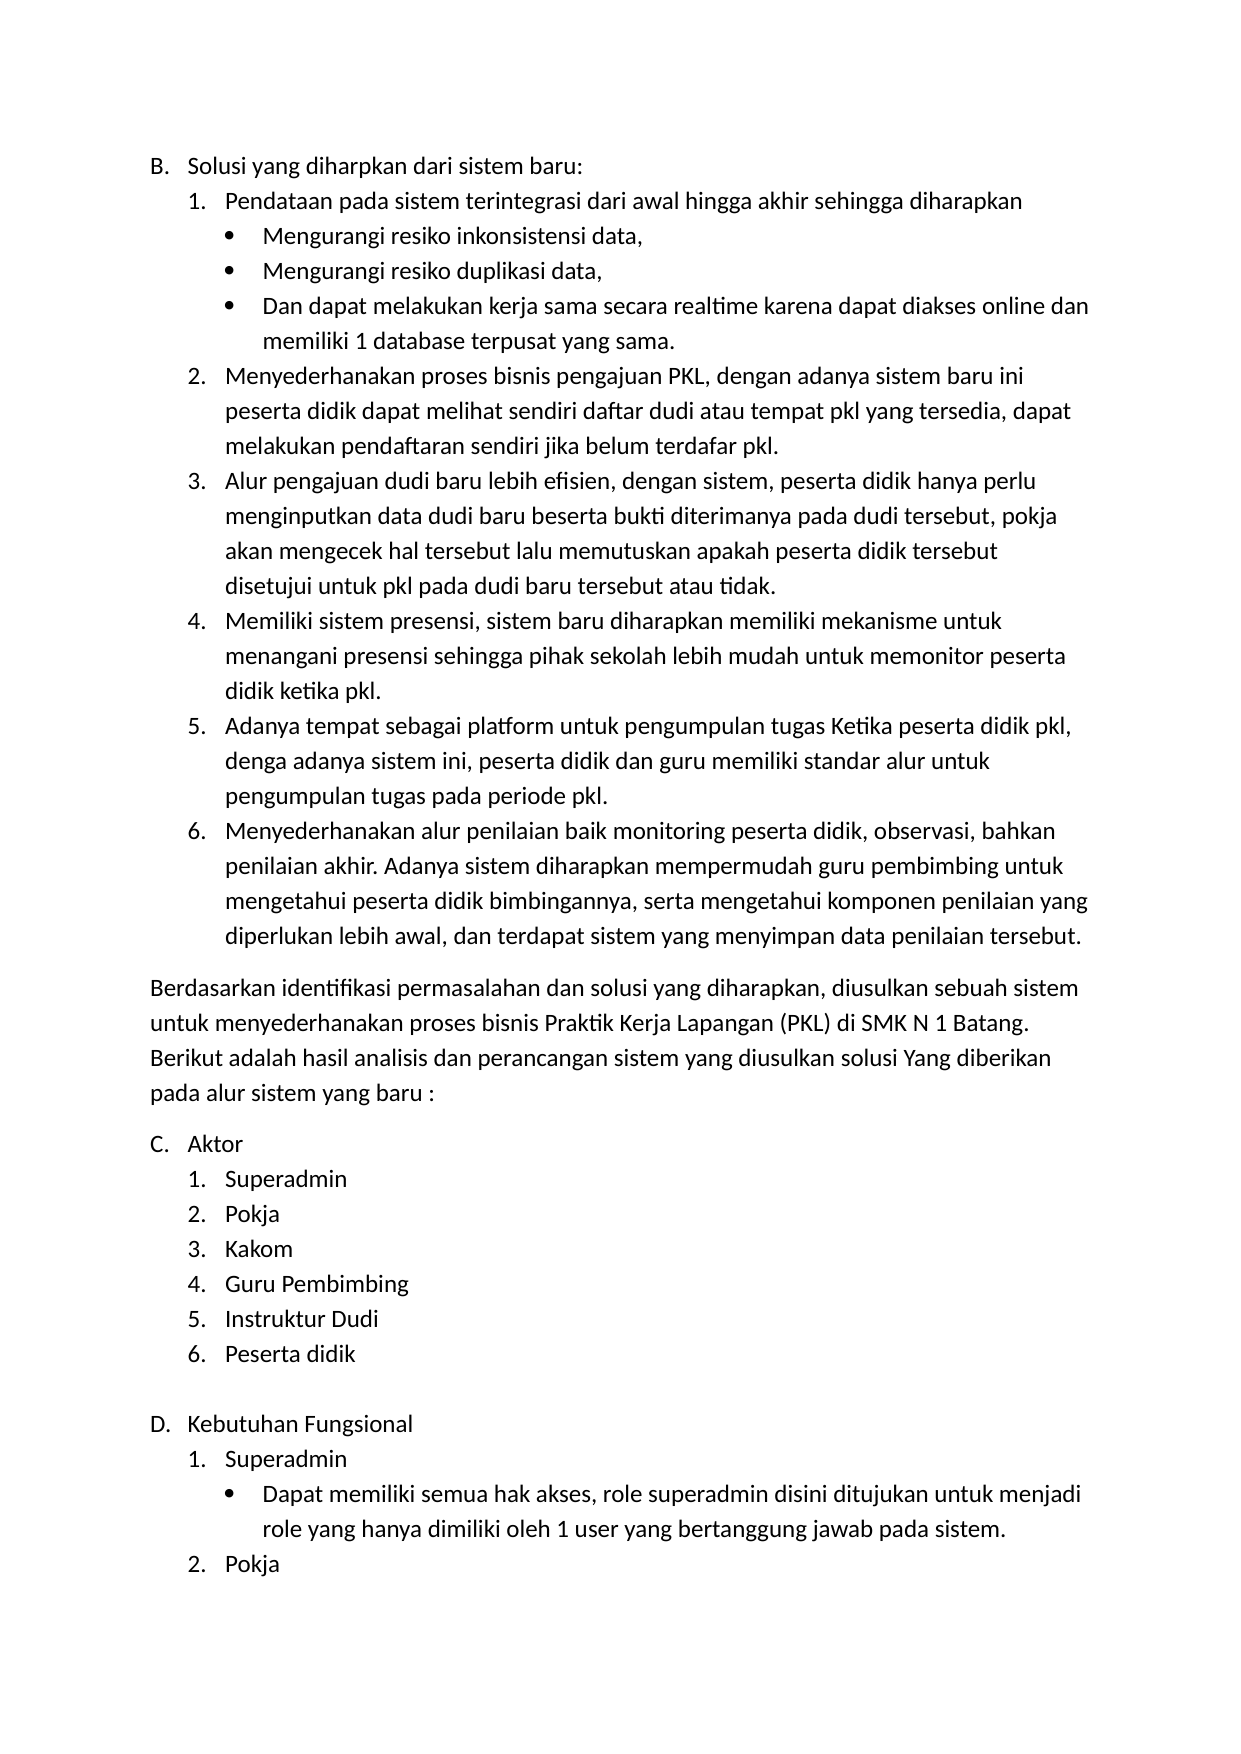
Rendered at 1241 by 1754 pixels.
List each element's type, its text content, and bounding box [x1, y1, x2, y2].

list Kebutuhan Fungsional [150, 1408, 1090, 1439]
list Superadmin [187, 1163, 1090, 1194]
list Menyederhanakan proses bisnis pengajuan PKL, dengan adanya sistem baru ini peserta didik dapat melihat sendiri daftar dudi atau tempat pkl yang tersedia, dapat melakukan pendaftaran sendiri jika belum terdafar pkl. [187, 360, 1090, 461]
list Mengurangi resiko duplikasi data, [225, 255, 1090, 286]
list Kakom [187, 1233, 1090, 1264]
list Peserta didik [187, 1338, 1090, 1369]
list Adanya tempat sebagai platform untuk pengumpulan tugas Ketika peserta didik pkl, denga adanya sistem ini, peserta didik dan guru memiliki standar alur untuk pengumpulan tugas pada periode pkl. [187, 710, 1090, 811]
list Pokja [187, 1548, 1090, 1579]
list Memiliki sistem presensi, sistem baru diharapkan memiliki mekanisme untuk menangani presensi sehingga pihak sekolah lebih mudah untuk memonitor peserta didik ketika pkl. [187, 605, 1090, 706]
list Mengurangi resiko inkonsistensi data, [225, 220, 1090, 251]
list Superadmin [187, 1443, 1090, 1474]
list Dapat memiliki semua hak akses, role superadmin disini ditujukan untuk menjadi role yang hanya dimiliki oleh 1 user yang bertanggung jawab pada sistem. [225, 1478, 1090, 1544]
list Solusi yang diharpkan dari sistem baru: [150, 150, 1090, 181]
list Pokja [187, 1198, 1090, 1229]
list Menyederhanakan alur penilaian baik monitoring peserta didik, observasi, bahkan penilaian akhir. Adanya sistem diharapkan mempermudah guru pembimbing untuk mengetahui peserta didik bimbingannya, serta mengetahui komponen penilaian yang diperlukan lebih awal, dan terdapat sistem yang menyimpan data penilaian tersebut. [187, 815, 1090, 951]
list Dan dapat melakukan kerja sama secara realtime karena dapat diakses online dan memiliki 1 database terpusat yang sama. [225, 290, 1090, 356]
list Aktor [150, 1128, 1090, 1159]
list Pendataan pada sistem terintegrasi dari awal hingga akhir sehingga diharapkan [187, 185, 1090, 216]
text Berdasarkan identifikasi permasalahan dan solusi yang diharapkan, diusulkan sebuah sistem untuk menyederhanakan proses bisnis Praktik Kerja Lapangan (PKL) di SMK N 1 Batang. Berikut adalah hasil analisis dan perancangan sistem yang diusulkan solusi Yang diberikan pada alur sistem yang baru : [150, 972, 1090, 1107]
list Alur pengajuan dudi baru lebih efisien, dengan sistem, peserta didik hanya perlu menginputkan data dudi baru beserta bukti diterimanya pada dudi tersebut, pokja akan mengecek hal tersebut lalu memutuskan apakah peserta didik tersebut disetujui untuk pkl pada dudi baru tersebut atau tidak. [187, 465, 1090, 601]
list Guru Pembimbing [187, 1268, 1090, 1299]
list Instruktur Dudi [187, 1303, 1090, 1334]
